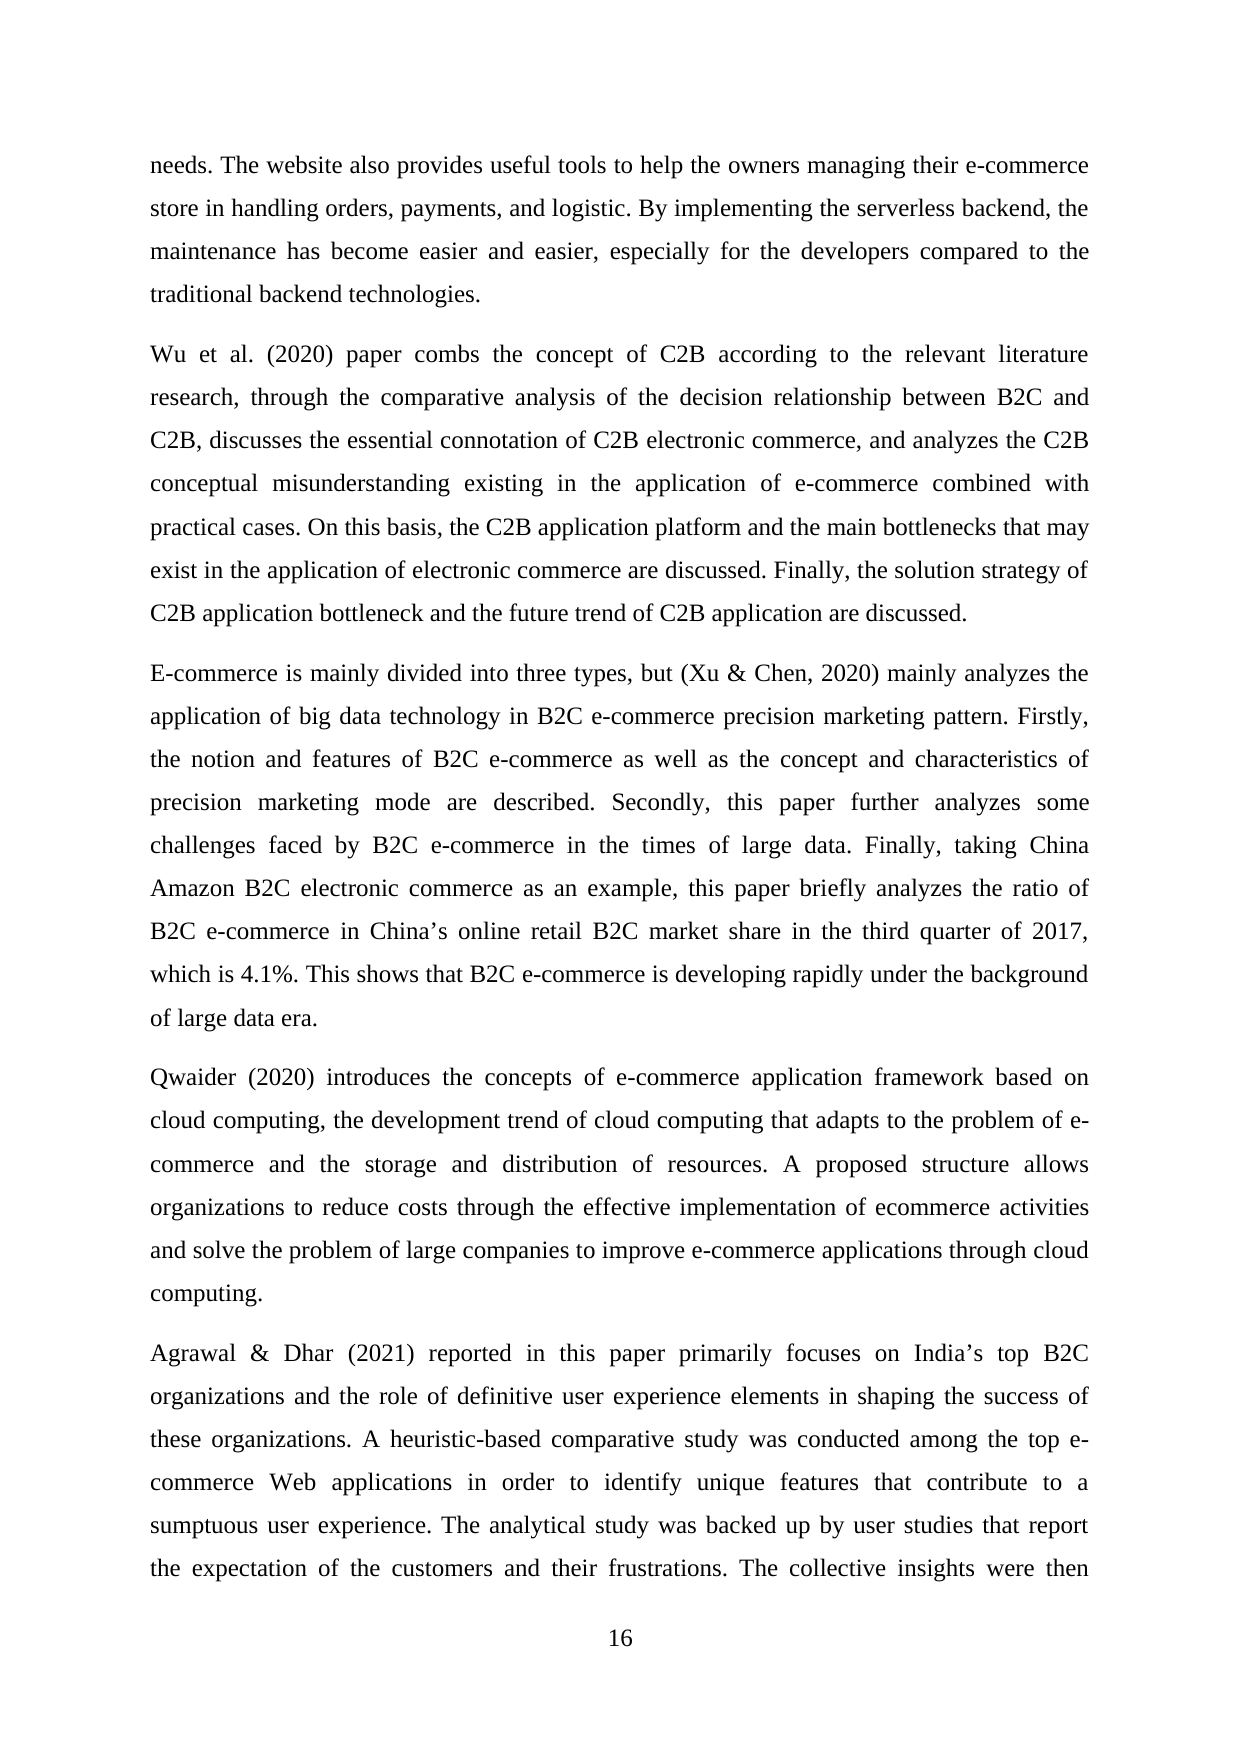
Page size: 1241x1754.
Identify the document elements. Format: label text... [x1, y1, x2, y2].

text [150, 150, 1090, 308]
text Wu et al. (2020) paper combs the concept of C2B according to the relevant literature research, through the comparative analysis of the decision relationship between B2C and C2B, discusses the essential connotation of C2B electronic commerce, and analyzes the C2B conceptual misunderstanding existing in the application of e-commerce combined with practical cases. On this basis, the C2B application platform and the main bottlenecks that may exist in the application of electronic commerce are discussed. Finally, the solution strategy of C2B application bottleneck and the future trend of C2B application are discussed. [150, 339, 1090, 627]
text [150, 1338, 1090, 1582]
text E-commerce is mainly divided into three types, but (Xu & Chen, 2020) mainly analyzes the application of big data technology in B2C e-commerce precision marketing pattern. Firstly, the notion and features of B2C e-commerce as well as the concept and characteristics of precision marketing mode are described. Secondly, this paper further analyzes some challenges faced by B2C e-commerce in the times of large data. Finally, taking China Amazon B2C electronic commerce as an example, this paper briefly analyzes the ratio of B2C e-commerce in China’s online retail B2C market share in the third quarter of 2017, which is 4.1%. This shows that B2C e-commerce is developing rapidly under the background of large data era. [150, 658, 1090, 1031]
text Qwaider (2020) introduces the concepts of e-commerce application framework based on cloud computing, the development trend of cloud computing that adapts to the problem of e-commerce and the storage and distribution of resources. A proposed structure allows organizations to reduce costs through the effective implementation of ecommerce activities and solve the problem of large companies to improve e-commerce applications through cloud computing. [150, 1062, 1090, 1307]
